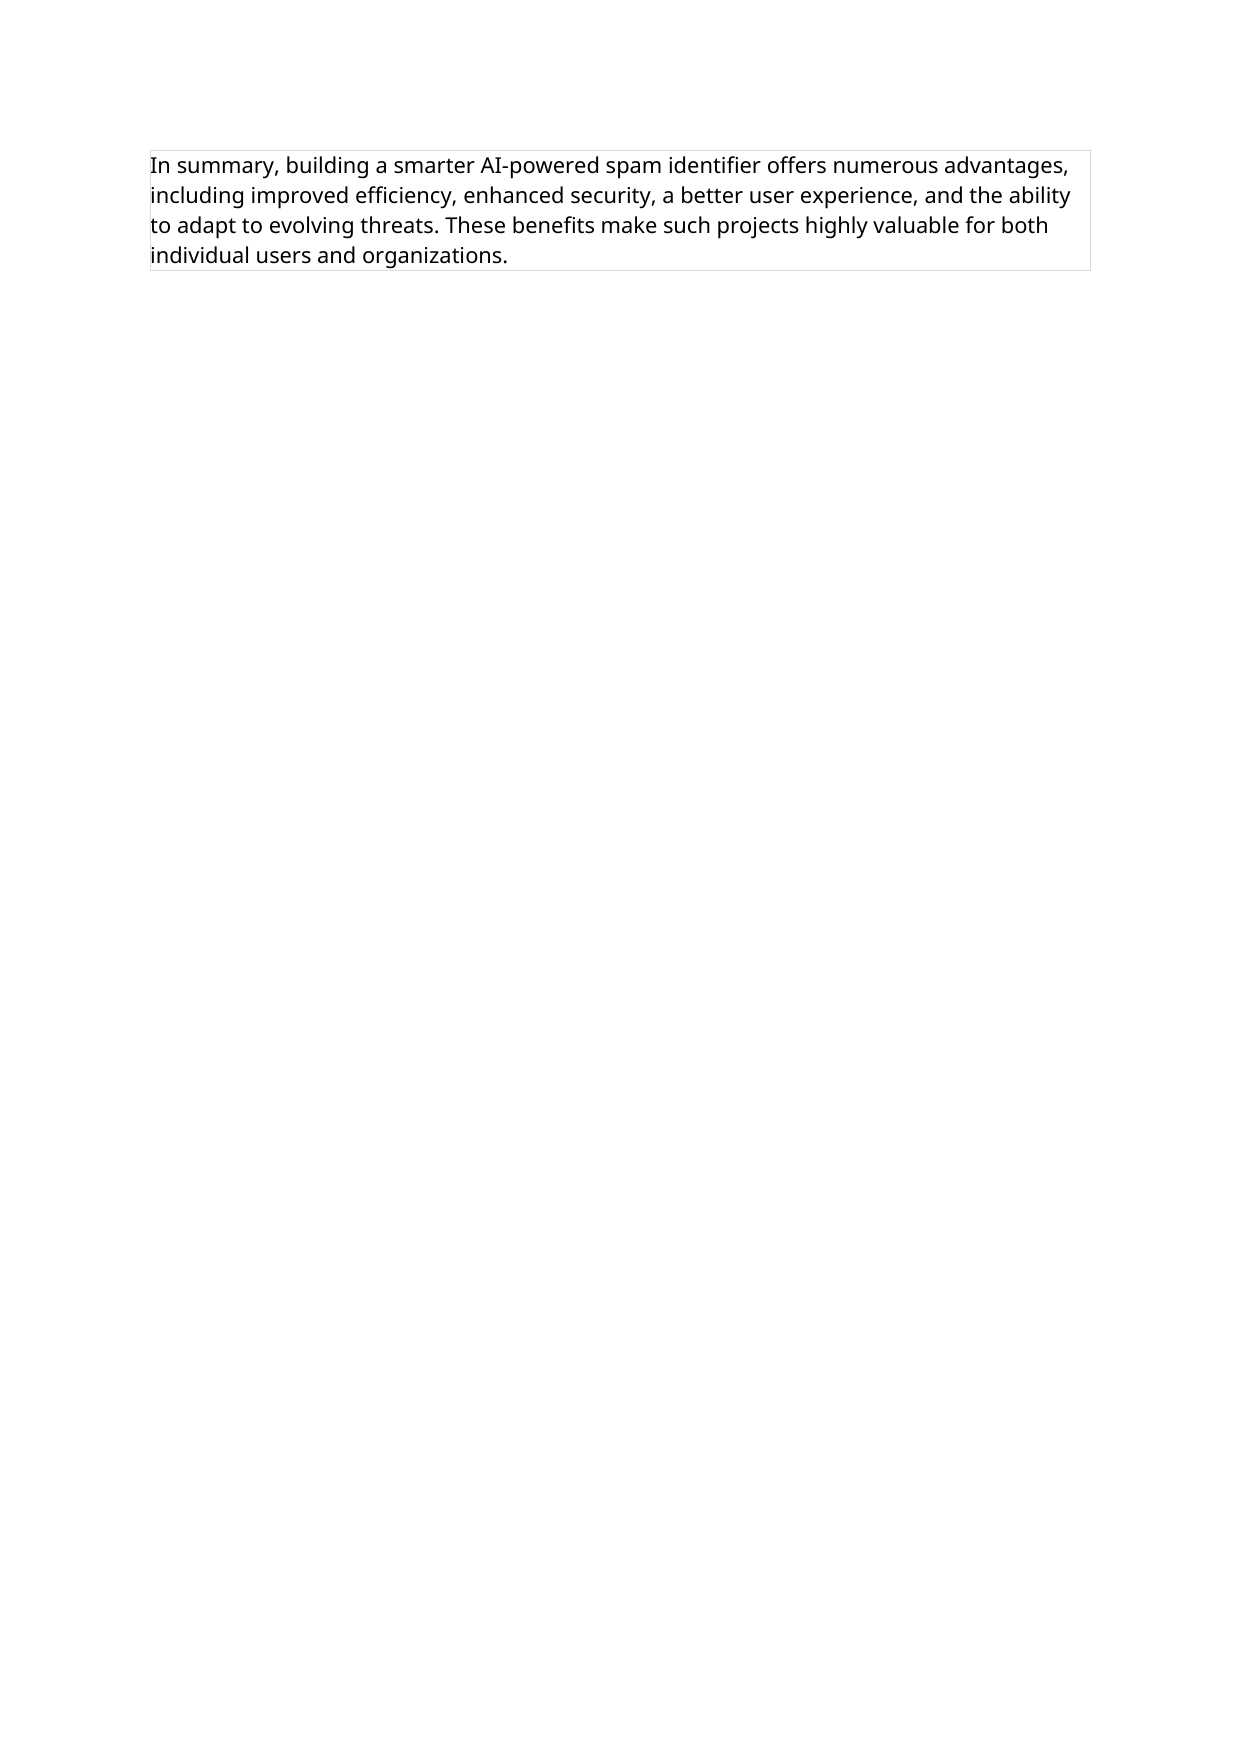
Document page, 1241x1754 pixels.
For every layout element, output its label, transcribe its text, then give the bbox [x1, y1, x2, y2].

text In summary, building a smarter AI-powered spam identifier offers numerous advantages, including improved efficiency, enhanced security, a better user experience, and the ability to adapt to evolving threats. These benefits make such projects highly valuable for both individual users and organizations. [151, 151, 1090, 270]
